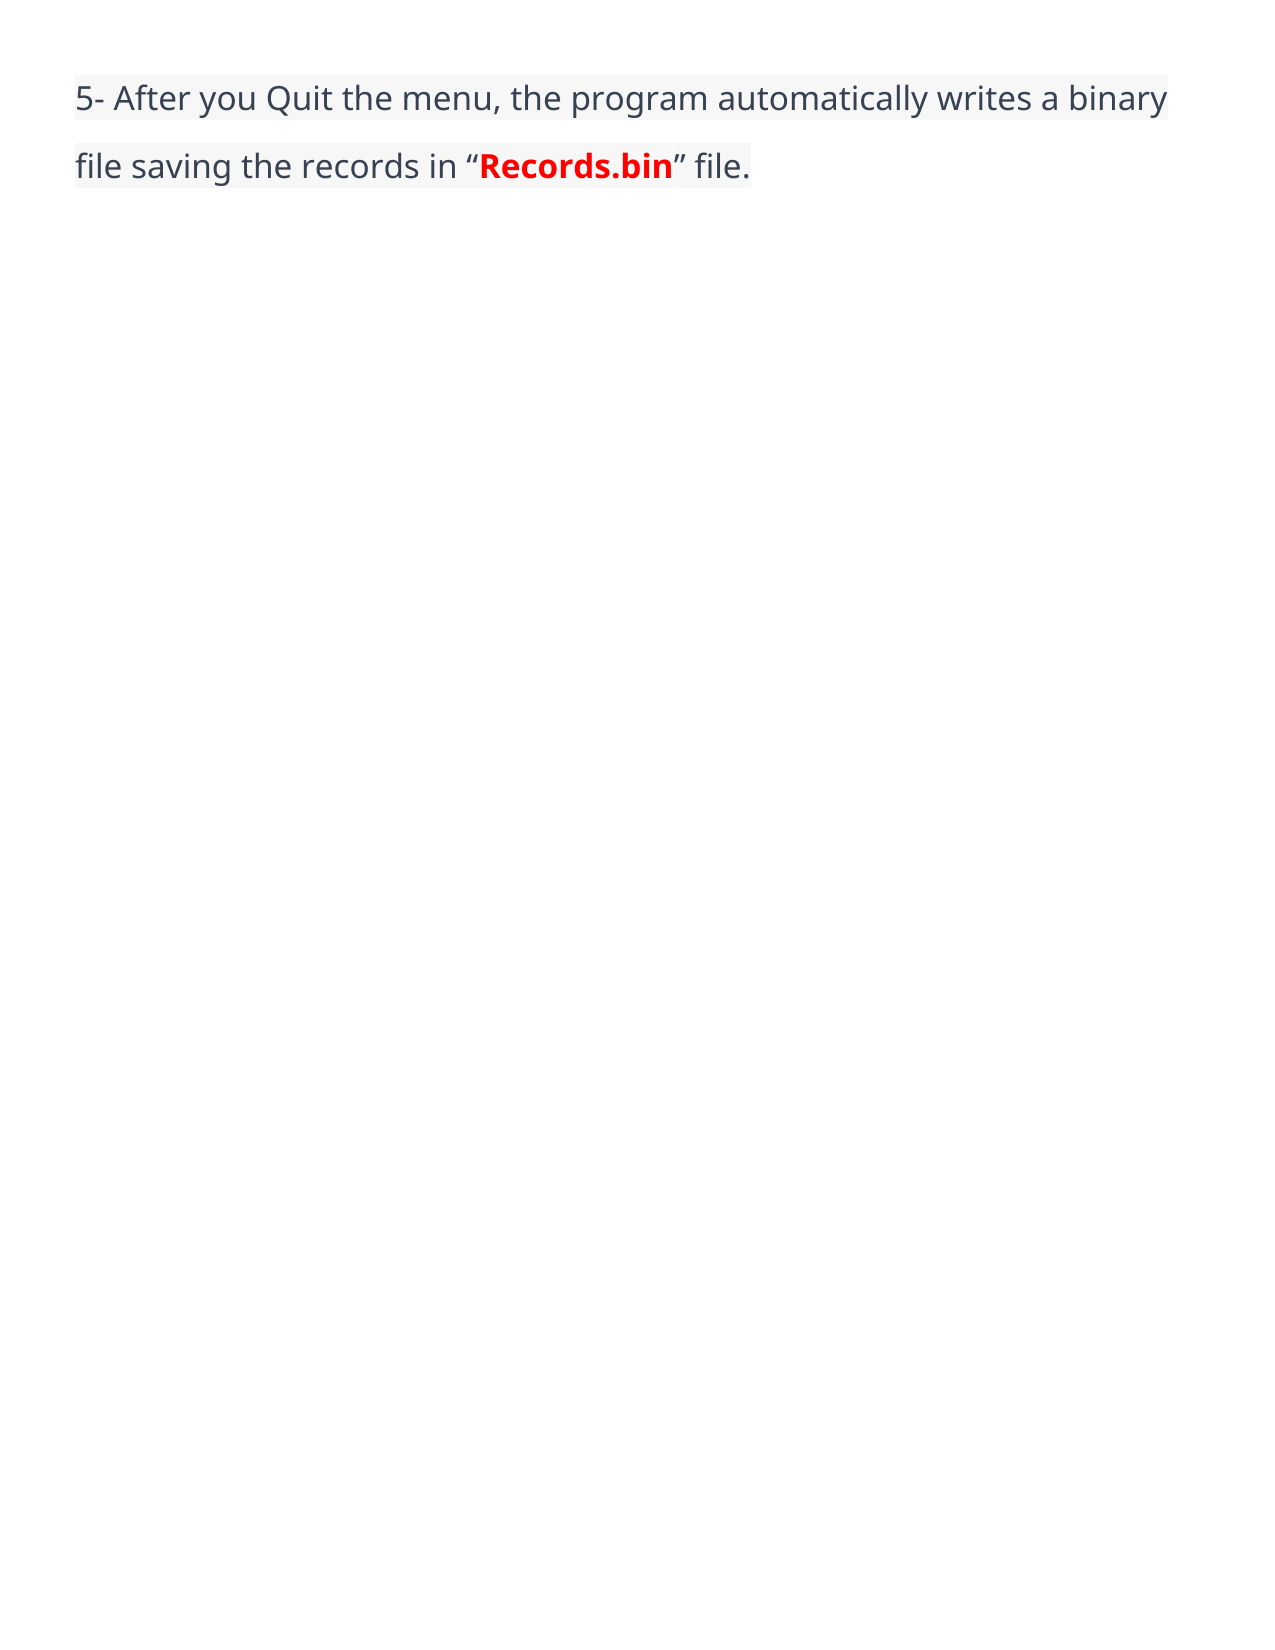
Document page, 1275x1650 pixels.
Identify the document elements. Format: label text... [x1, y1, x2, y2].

text 5- After you Quit the menu, the program automatically writes a binary file saving the records in “Records.bin” file. [75, 75, 1200, 188]
